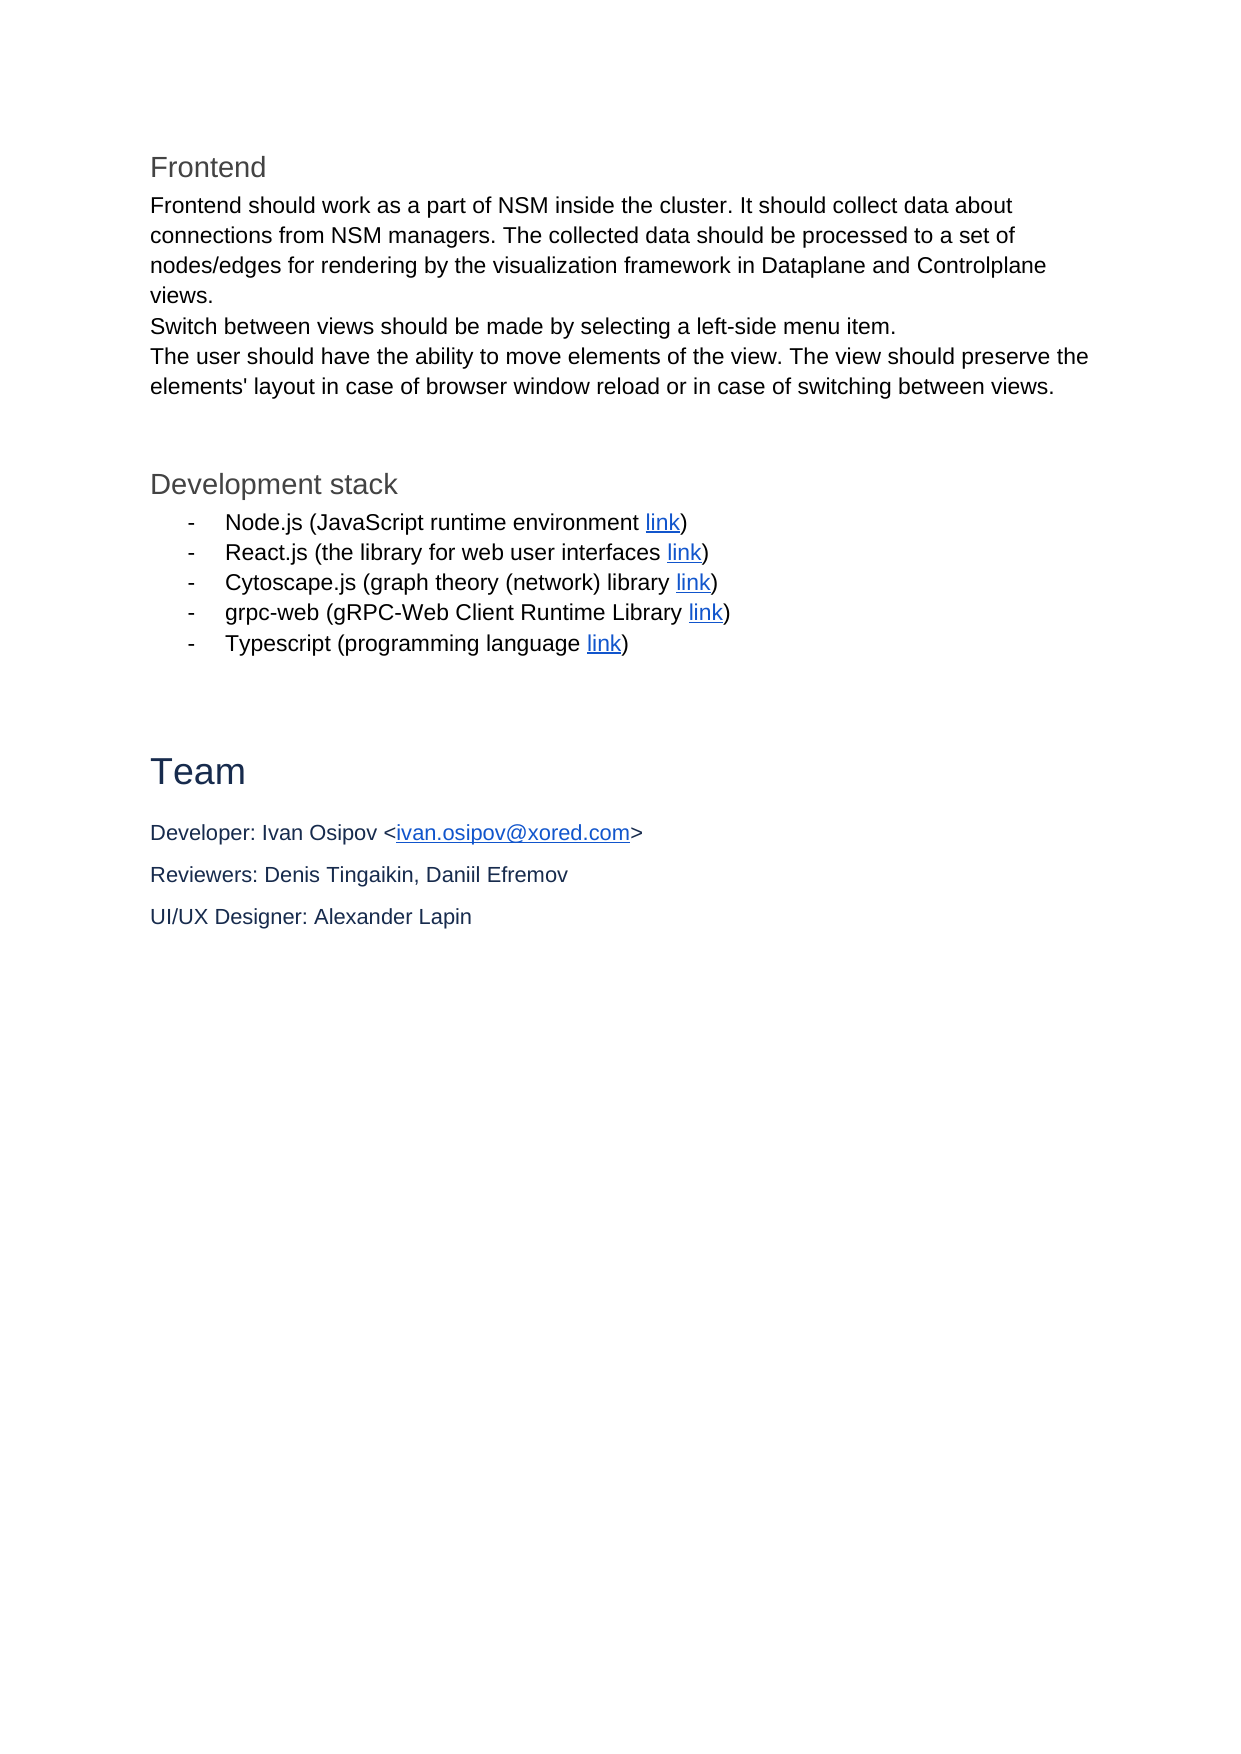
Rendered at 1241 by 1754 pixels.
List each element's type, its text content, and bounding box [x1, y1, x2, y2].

text Frontend should work as a part of NSM inside the cluster. It should collect data about connections from NSM managers. The collected data should be processed to a set of nodes/edges for rendering by the visualization framework in Dataplane and Controlplane views. [150, 192, 1090, 309]
text UI/UX Designer: Alexander Lapin [150, 904, 1090, 955]
text Switch between views should be made by selecting a left-side menu item. [150, 313, 1090, 339]
list Node.js (JavaScript runtime environment link) [187, 509, 1090, 535]
subtitle Development stack [150, 467, 1090, 500]
text Developer: Ivan Osipov <ivan.osipov@xored.com> [150, 820, 1090, 845]
list Cytoscape.js (graph theory (network) library link) [187, 569, 1090, 596]
subtitle Team [150, 749, 1090, 793]
list grpc-web (gRPC-Web Client Runtime Library link) [187, 599, 1090, 626]
text The user should have the ability to move elements of the view. The view should preserve the elements' layout in case of browser window reload or in case of switching between views. [150, 343, 1090, 399]
list Typescript (programming language link) [187, 629, 1090, 656]
subtitle Frontend [150, 150, 1090, 183]
text Reviewers: Denis Tingaikin, Daniil Efremov [150, 862, 1090, 887]
list React.js (the library for web user interfaces link) [187, 539, 1090, 565]
